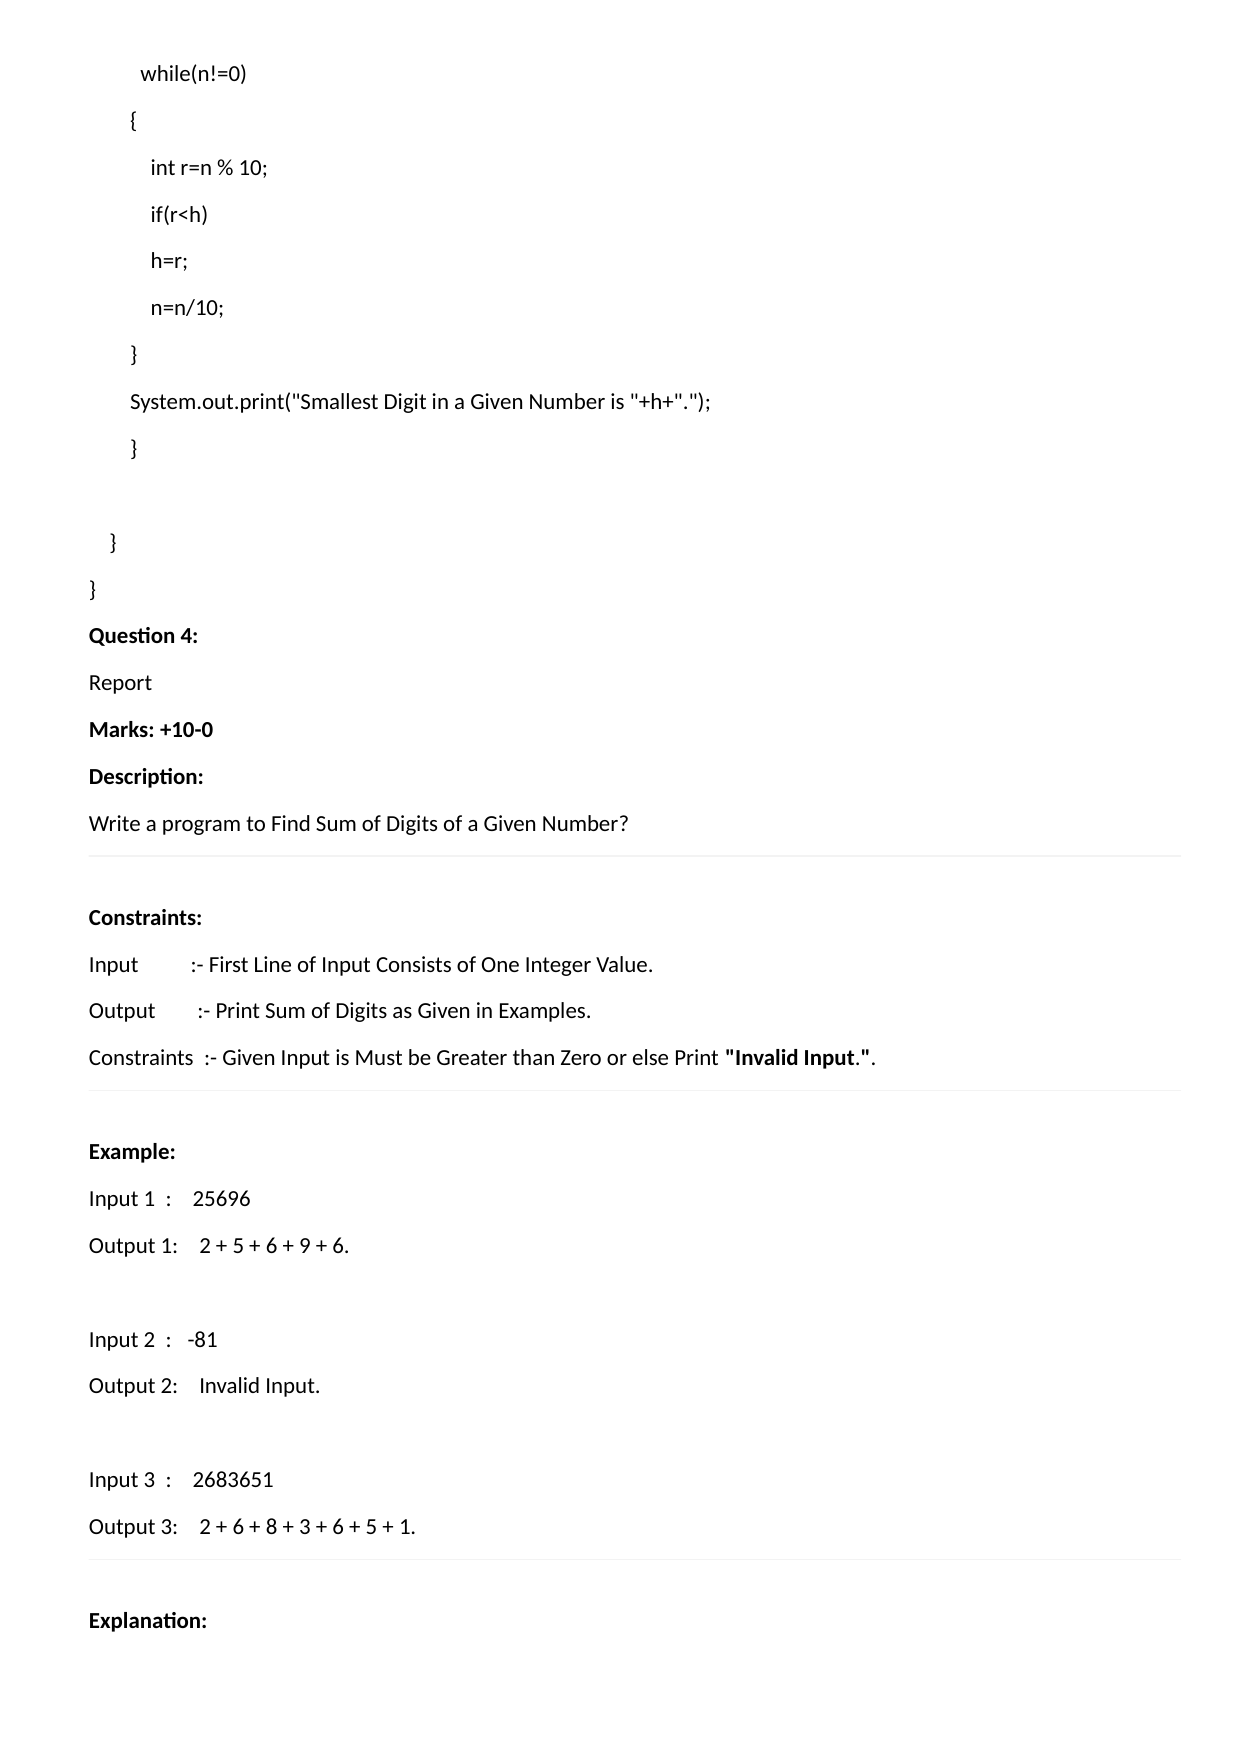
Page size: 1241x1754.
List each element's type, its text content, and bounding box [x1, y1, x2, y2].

text } [89, 575, 1181, 603]
text Output 2: Invalid Input. [89, 1372, 1181, 1399]
text Report [89, 668, 1181, 696]
text Question 4: [89, 622, 1181, 649]
text Write a program to Find Sum of Digits of a Given Number? [89, 809, 1181, 837]
text } [89, 340, 1181, 368]
text Output :- Print Sum of Digits as Given in Examples. [89, 997, 1181, 1024]
text Example: [89, 1137, 1181, 1165]
text Output 3: 2 + 6 + 8 + 3 + 6 + 5 + 1. [89, 1512, 1181, 1540]
text } [89, 528, 1181, 556]
text while(n!=0) [89, 59, 1181, 87]
text Marks: +10-0 [89, 715, 1181, 743]
text if(r<h) [89, 200, 1181, 228]
text h=r; [89, 247, 1181, 274]
text Description: [89, 762, 1181, 790]
text Input :- First Line of Input Consists of One Integer Value. [89, 950, 1181, 978]
text int r=n % 10; [89, 153, 1181, 181]
text System.out.print("Smallest Digit in a Given Number is "+h+"."); [89, 387, 1181, 415]
text Input 3 : 2683651 [89, 1465, 1181, 1493]
text Constraints :- Given Input is Must be Greater than Zero or else Print "Invalid Input.". [89, 1043, 1181, 1071]
text Input 2 : -81 [89, 1325, 1181, 1353]
text } [89, 434, 1181, 462]
text { [89, 106, 1181, 134]
text Constraints: [89, 903, 1181, 931]
text n=n/10; [89, 293, 1181, 321]
text Output 1: 2 + 5 + 6 + 9 + 6. [89, 1231, 1181, 1259]
text Input 1 : 25696 [89, 1184, 1181, 1212]
text Explanation: [89, 1606, 1181, 1634]
